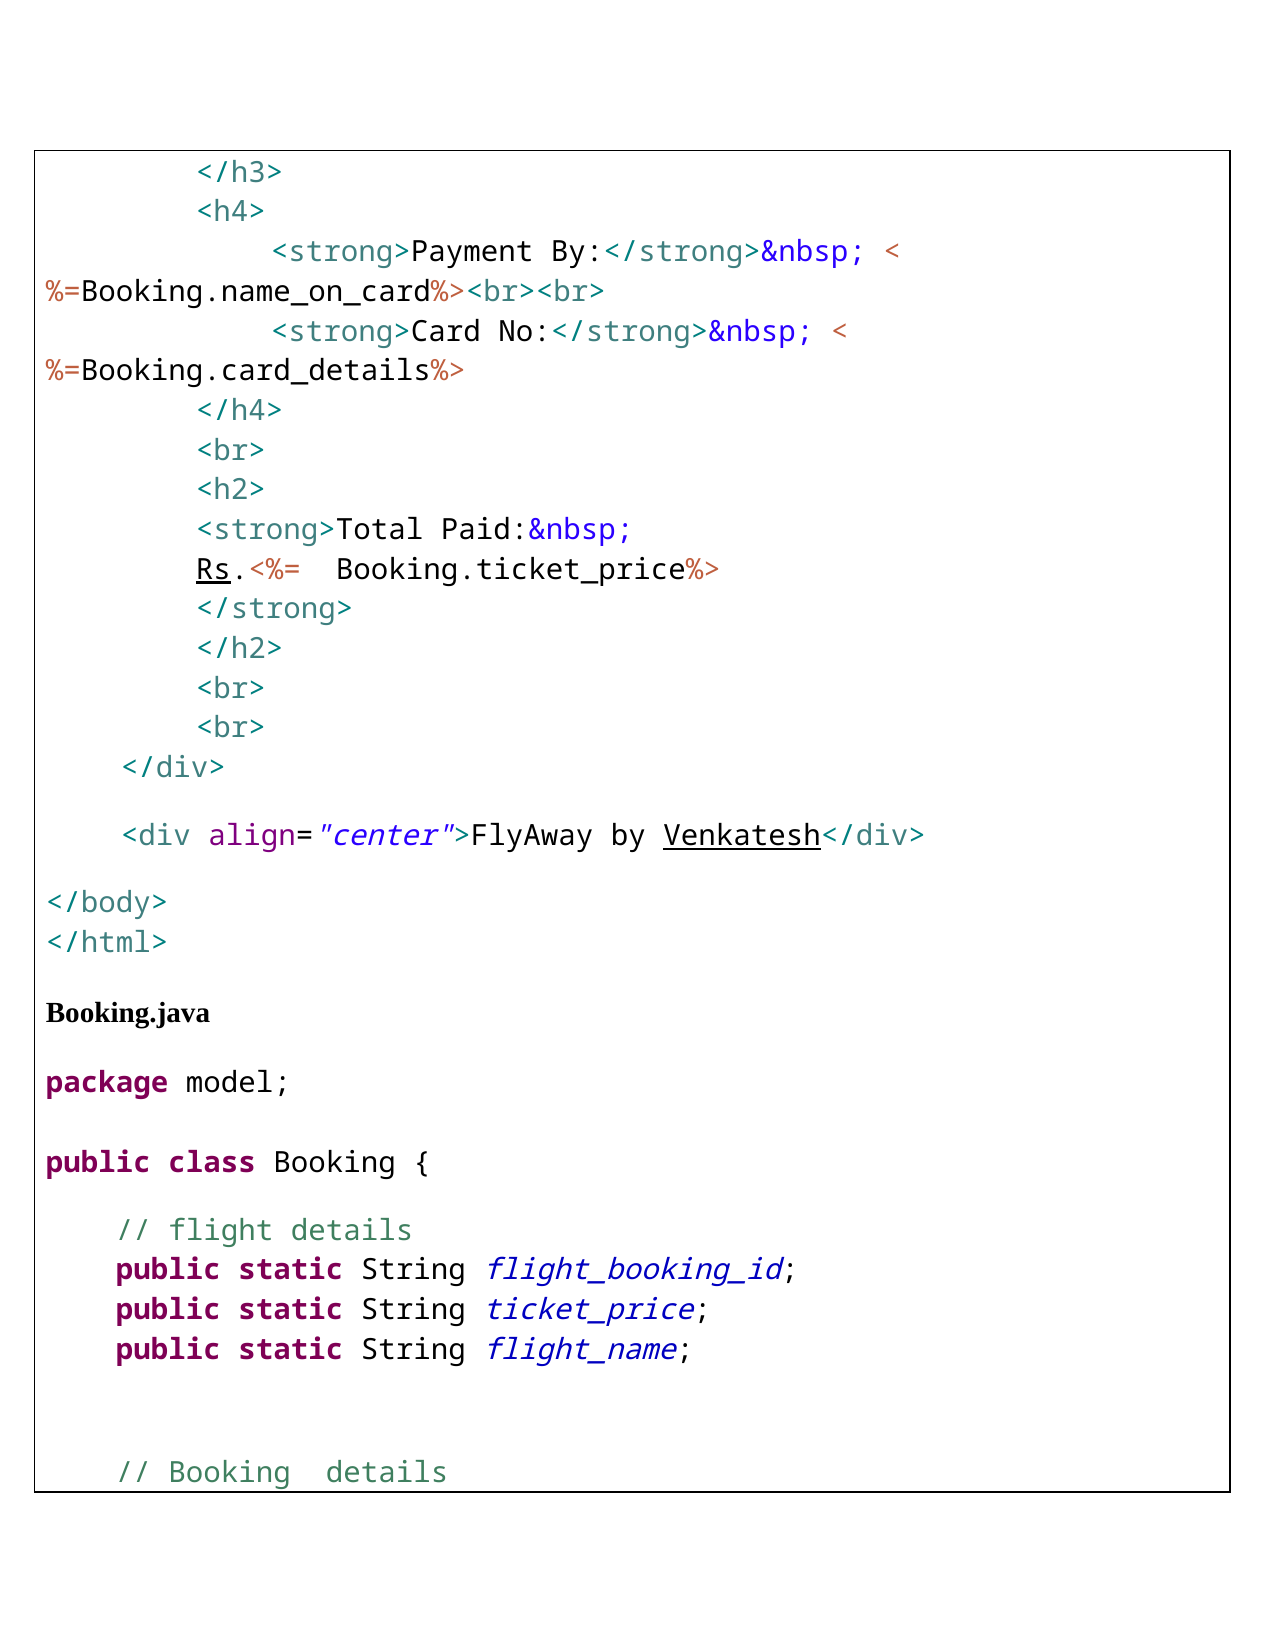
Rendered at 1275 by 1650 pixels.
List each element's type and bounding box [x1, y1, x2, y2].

table_header [35, 151, 1229, 1491]
